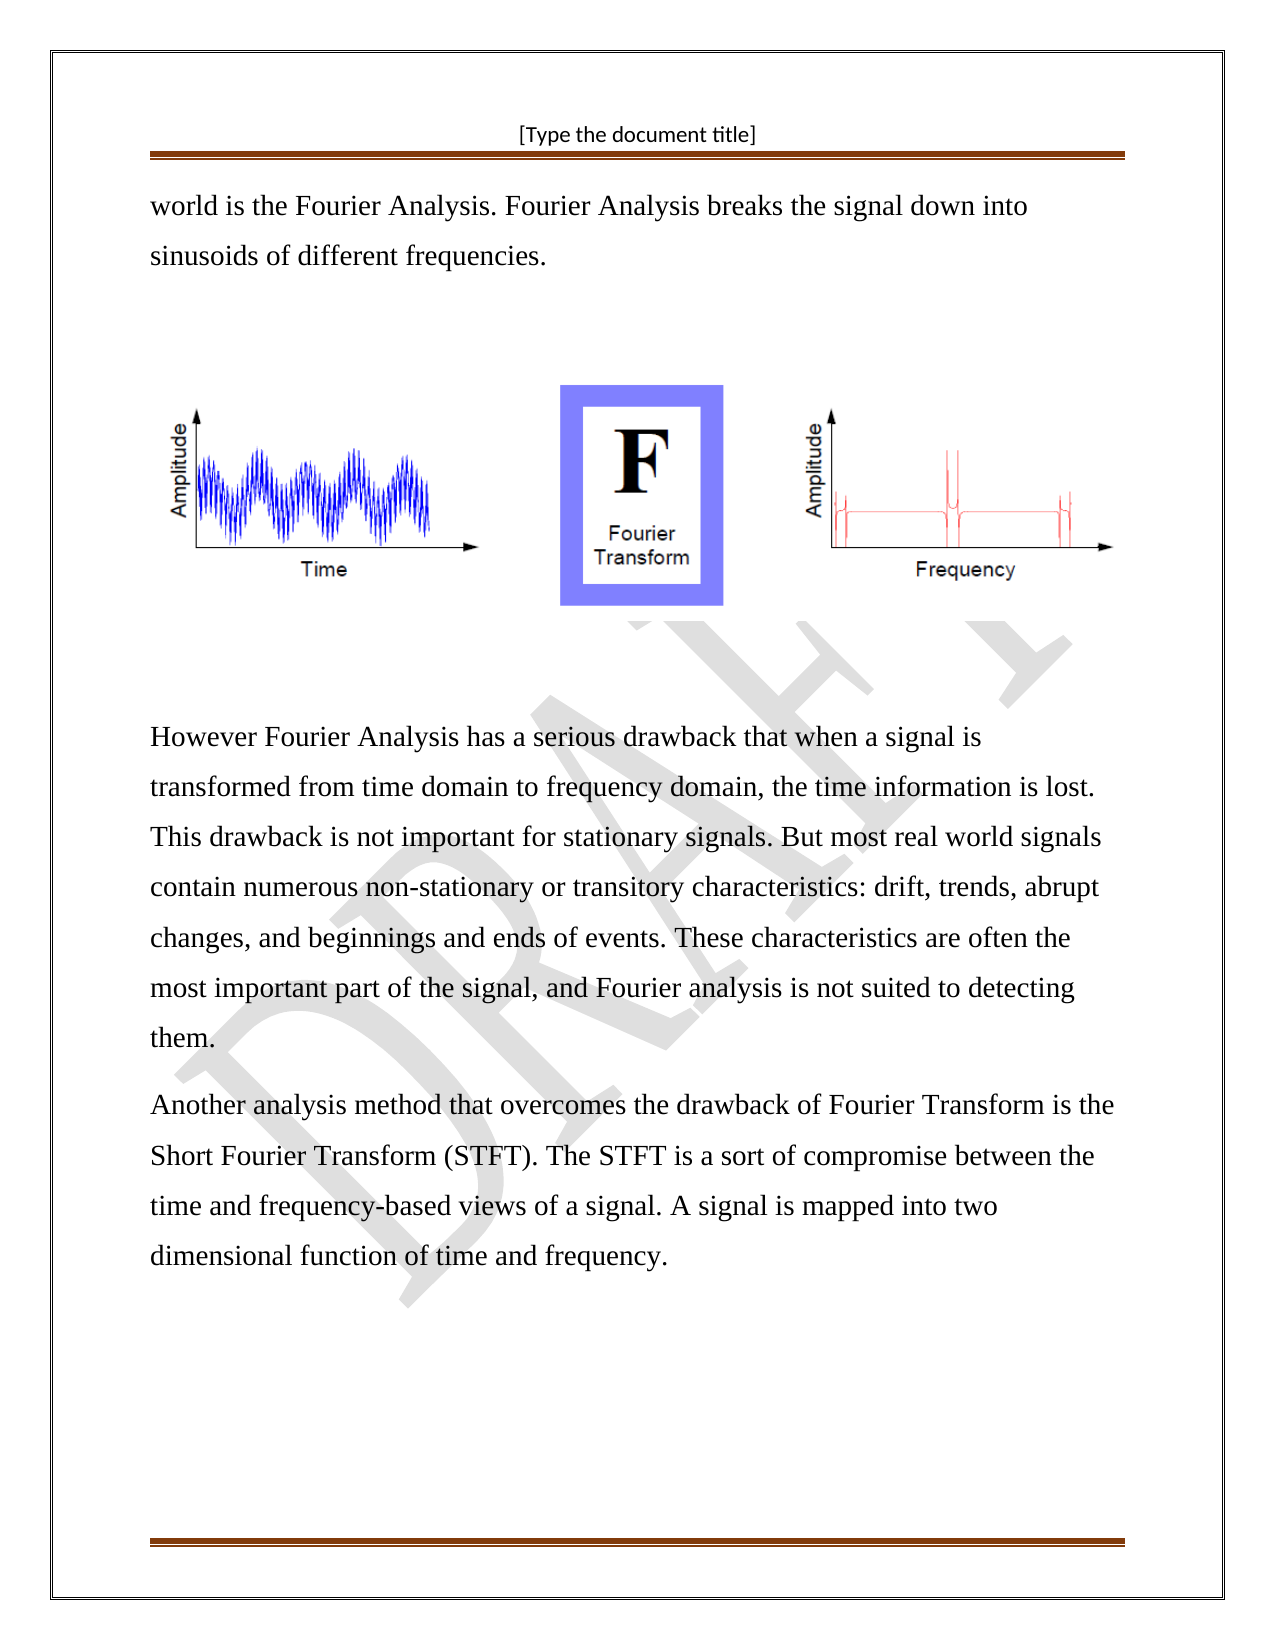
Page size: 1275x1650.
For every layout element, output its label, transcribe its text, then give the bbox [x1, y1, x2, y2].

picture [150, 372, 1125, 621]
text Another analysis method that overcomes the drawback of Fourier Transform is the Short Fourier Transform (STFT). The STFT is a sort of compromise between the time and frequency-based views of a signal. A signal is mapped into two dimensional function of time and frequency. [150, 1087, 1125, 1272]
text However Fourier Analysis has a serious drawback that when a signal is transformed from time domain to frequency domain, the time information is lost. This drawback is not important for stationary signals. But most real world signals contain numerous non-stationary or transitory characteristics: drift, trends, abrupt changes, and beginnings and ends of events. These characteristics are often the most important part of the signal, and Fourier analysis is not suited to detecting them. [150, 719, 1125, 1054]
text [150, 188, 1125, 272]
